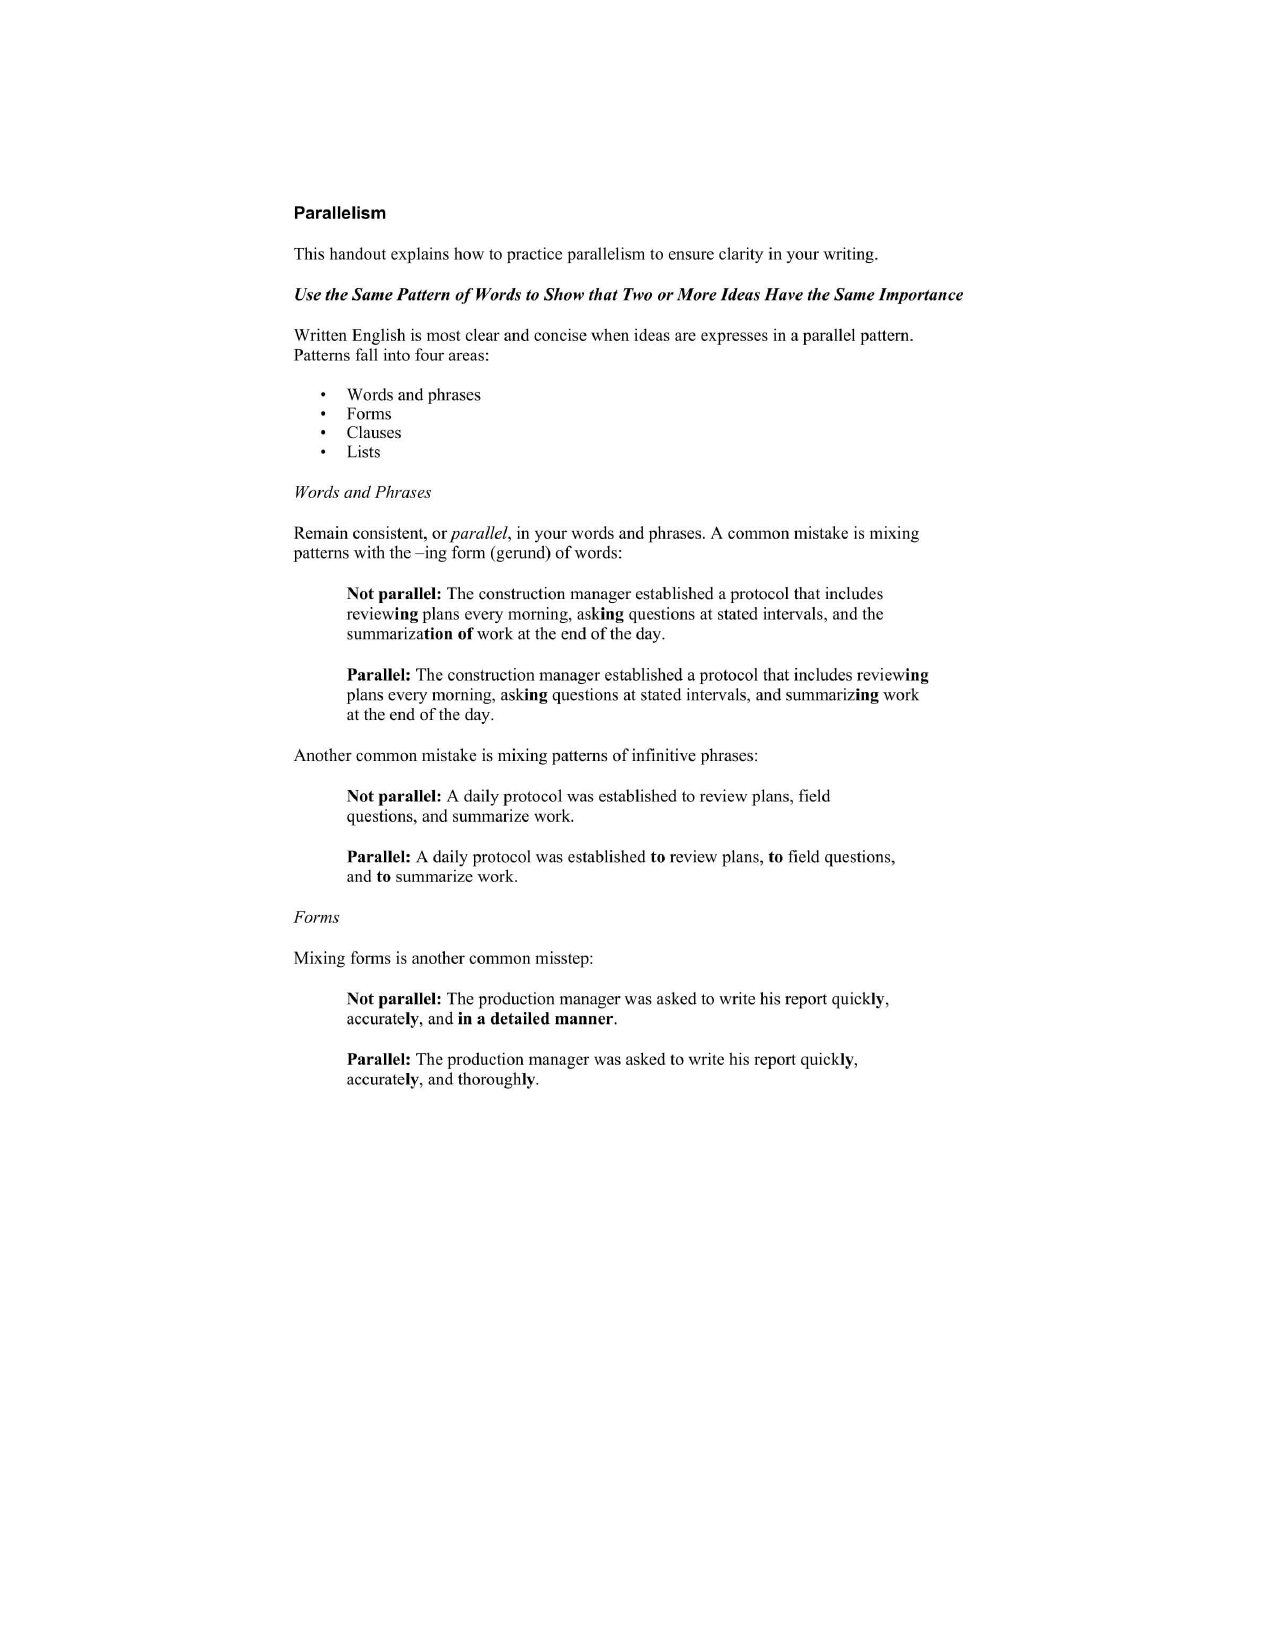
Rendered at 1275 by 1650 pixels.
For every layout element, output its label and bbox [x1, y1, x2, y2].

picture [187, 150, 1088, 1315]
